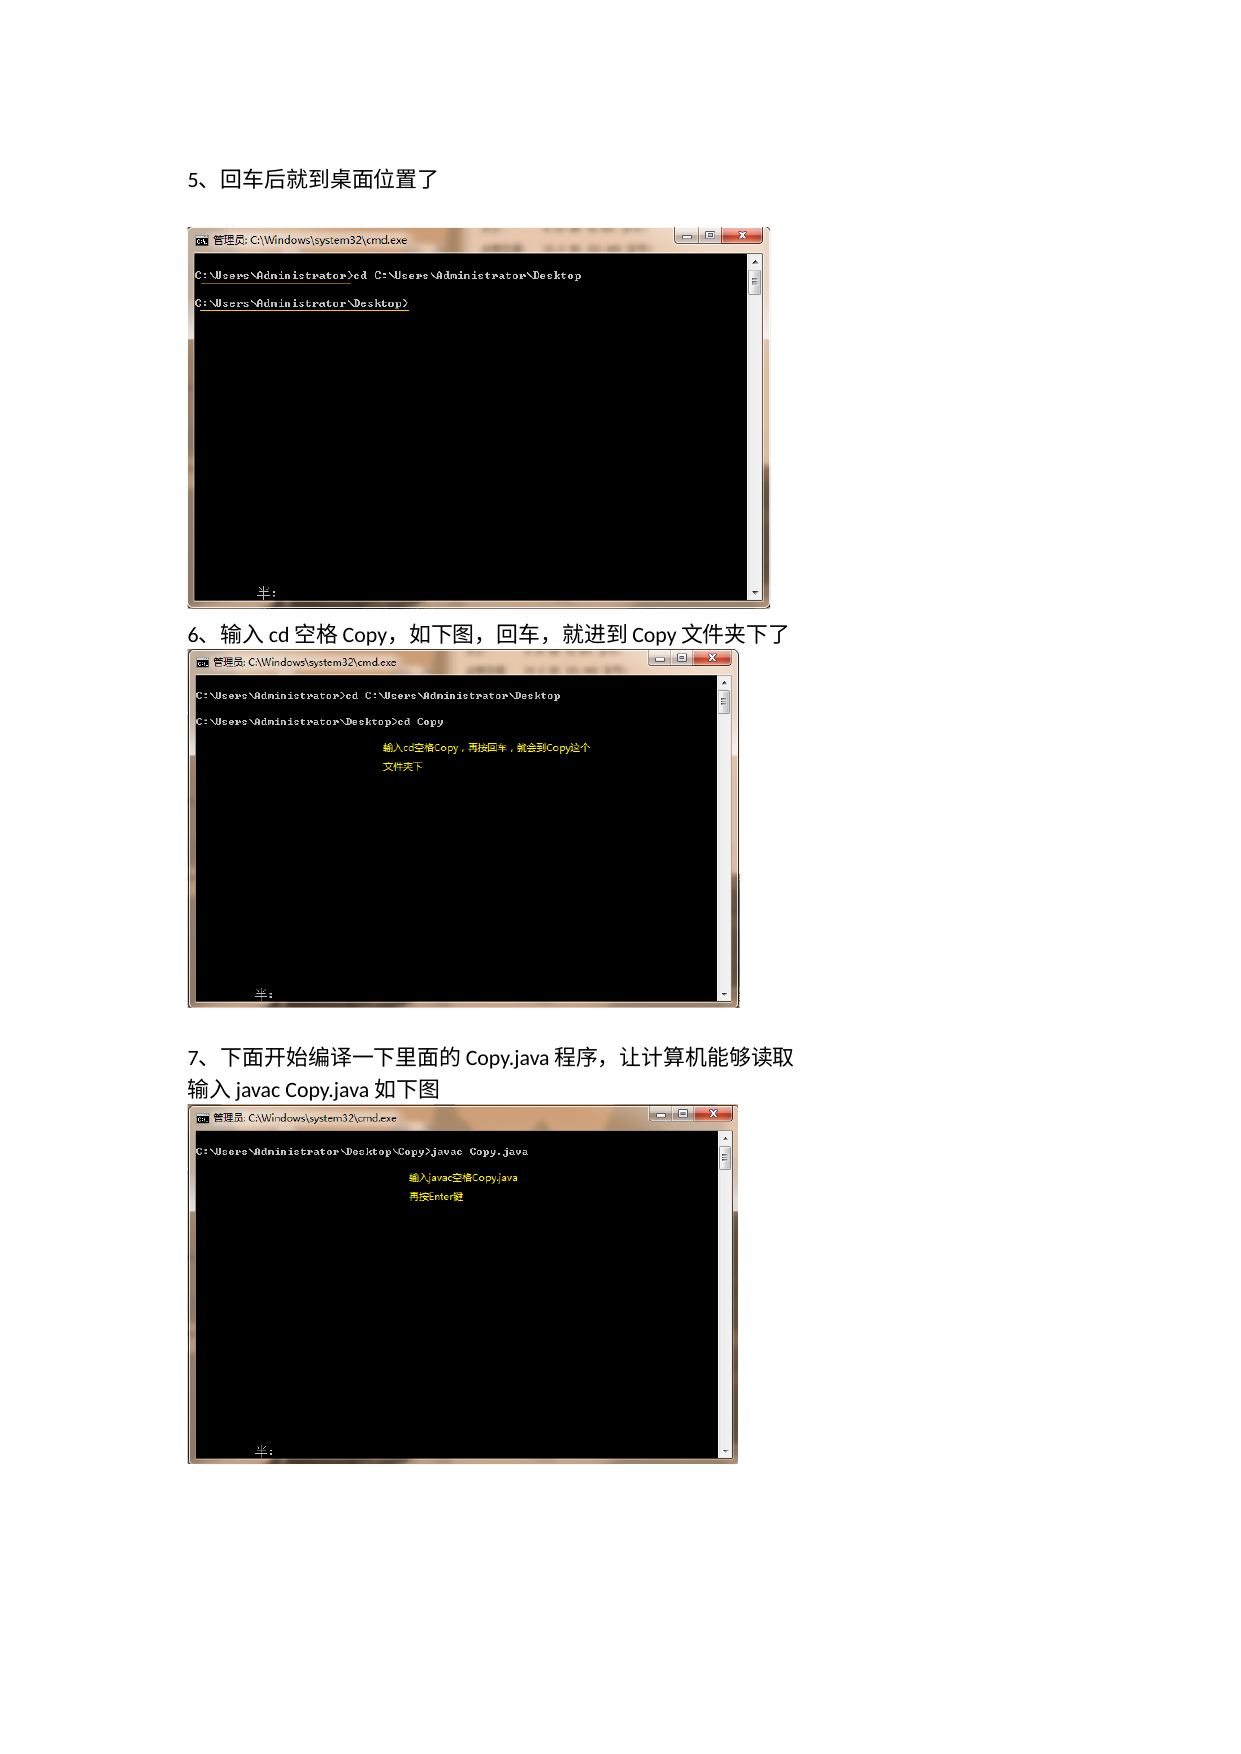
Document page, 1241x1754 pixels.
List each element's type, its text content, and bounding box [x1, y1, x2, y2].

picture [187, 1104, 738, 1464]
text 5、回车后就到桌面位置了 [187, 162, 1053, 194]
text 输入javac Copy.java 如下图 [187, 1072, 1053, 1104]
picture [187, 227, 771, 609]
text 7、下面开始编译一下里面的Copy.java程序，让计算机能够读取 [187, 1039, 1053, 1072]
picture [187, 649, 740, 1008]
text 6、输入cd 空格Copy，如下图，回车，就进到Copy文件夹下了 [187, 617, 1053, 649]
